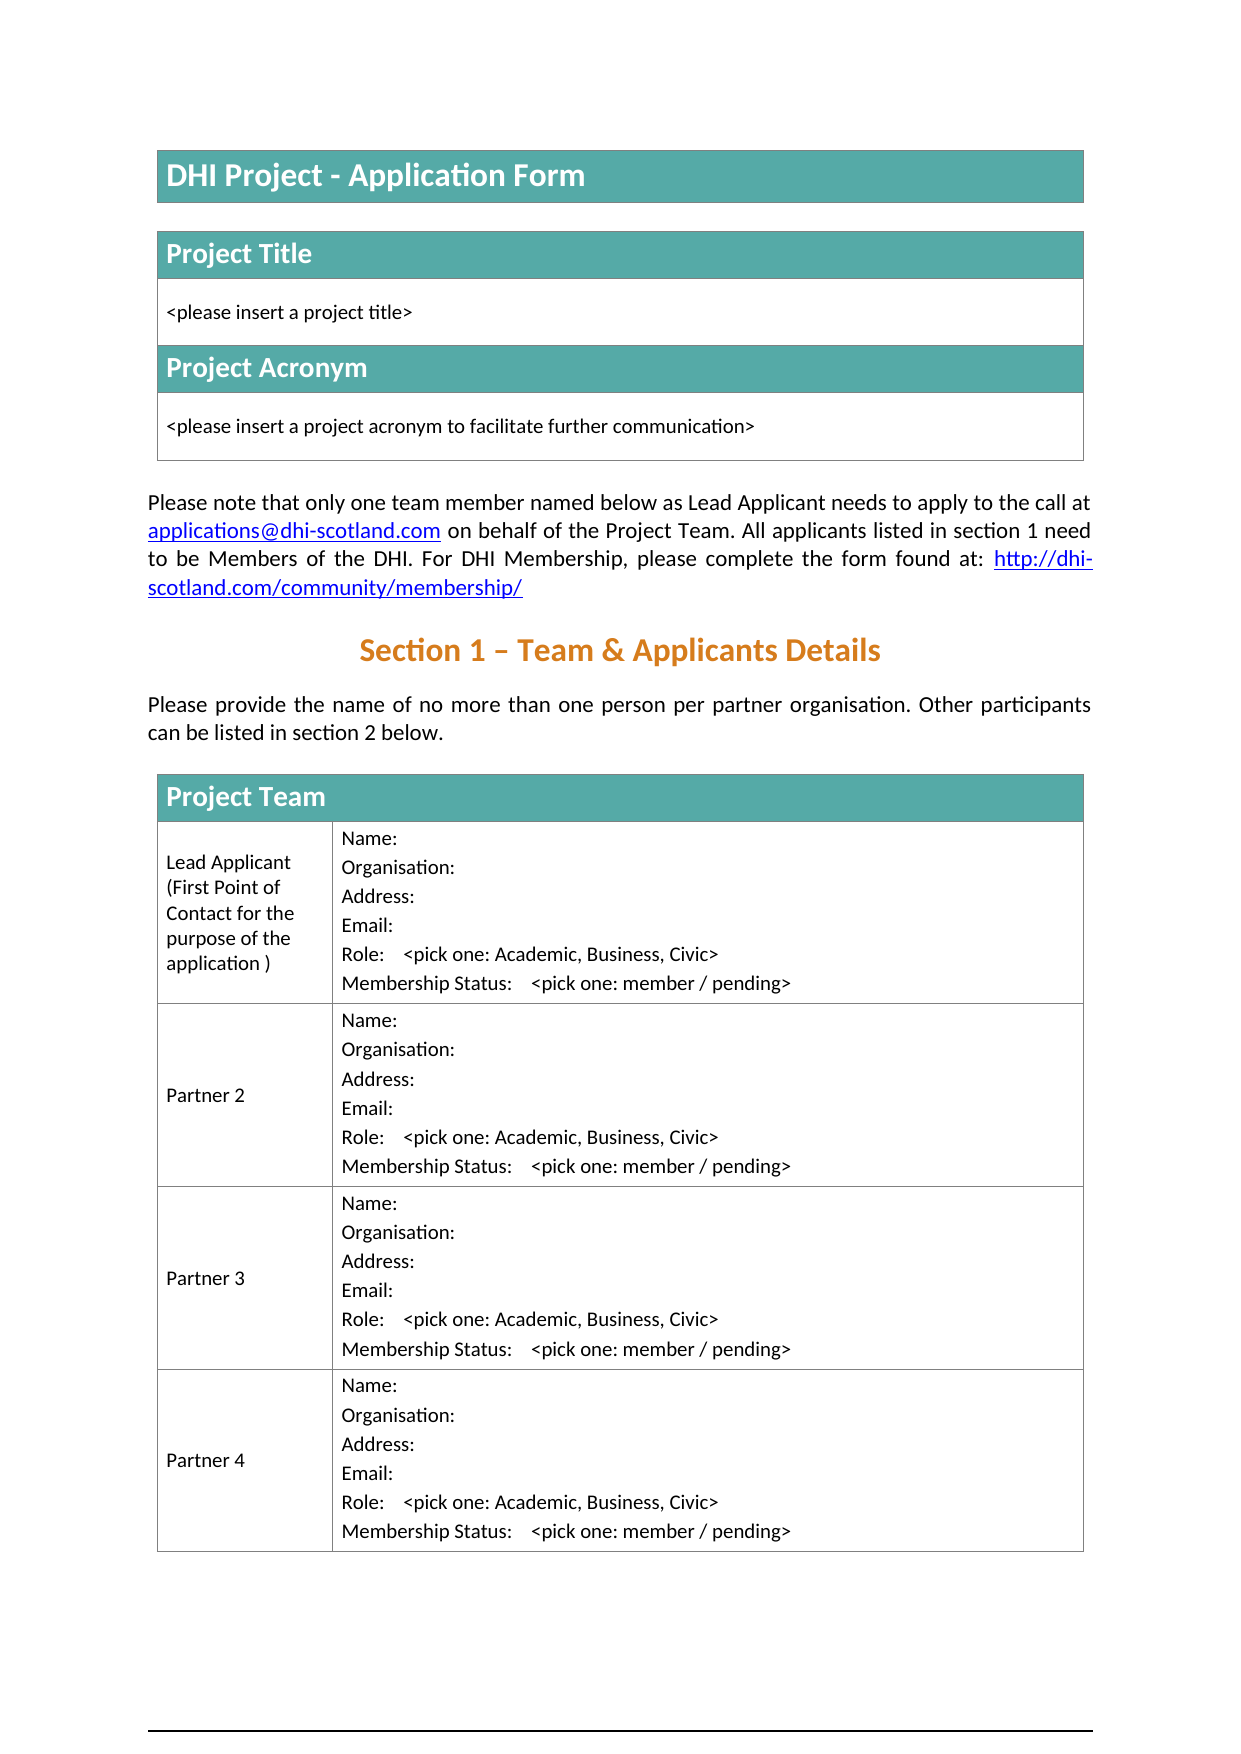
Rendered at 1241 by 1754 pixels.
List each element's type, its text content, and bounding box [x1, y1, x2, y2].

table_cell Name: Organisation: Address: Email: Role: <pick one: Academic, Business, Civic> Membership Status: <pick one: member / pending> [333, 1187, 1083, 1368]
table_cell Project Acronym [158, 346, 1083, 392]
table_header Project Title [158, 232, 1083, 278]
table_cell Partner 2 [158, 1004, 332, 1186]
table_cell Partner 3 [158, 1187, 332, 1368]
table_header DHI Project - Application Form [158, 151, 1083, 202]
table_cell Lead Applicant (First Point of Contact for the purpose of the application ) [158, 822, 332, 1003]
table_cell Partner 4 [158, 1370, 332, 1551]
table_cell <please insert a project title> [158, 279, 1083, 345]
table_cell Name: Organisation: Address: Email: Role: <pick one: Academic, Business, Civic> Membership Status: <pick one: member / pending> [333, 1004, 1083, 1186]
text Please note that only one team member named below as Lead Applicant needs to apply to the call at applications@dhi-scotland.com on behalf of the Project Team. All applicants listed in section 1 need to be Members of the DHI. For DHI Membership, please complete the form found at: http://dhi-scotland.com/community/membership/ [148, 488, 1093, 601]
table_cell <please insert a project acronym to facilitate further communication> [158, 393, 1083, 459]
text Please provide the name of no more than one person per partner organisation. Other participants can be listed in section 2 below. [148, 690, 1093, 746]
table_header Project Team [158, 775, 1083, 821]
text Section 1 – Team & Applicants Details [148, 629, 1093, 669]
table_cell Name: Organisation: Address: Email: Role: <pick one: Academic, Business, Civic> Membership Status: <pick one: member / pending> [333, 822, 1083, 1003]
table_cell Name: Organisation: Address: Email: Role: <pick one: Academic, Business, Civic> Membership Status: <pick one: member / pending> [333, 1370, 1083, 1551]
